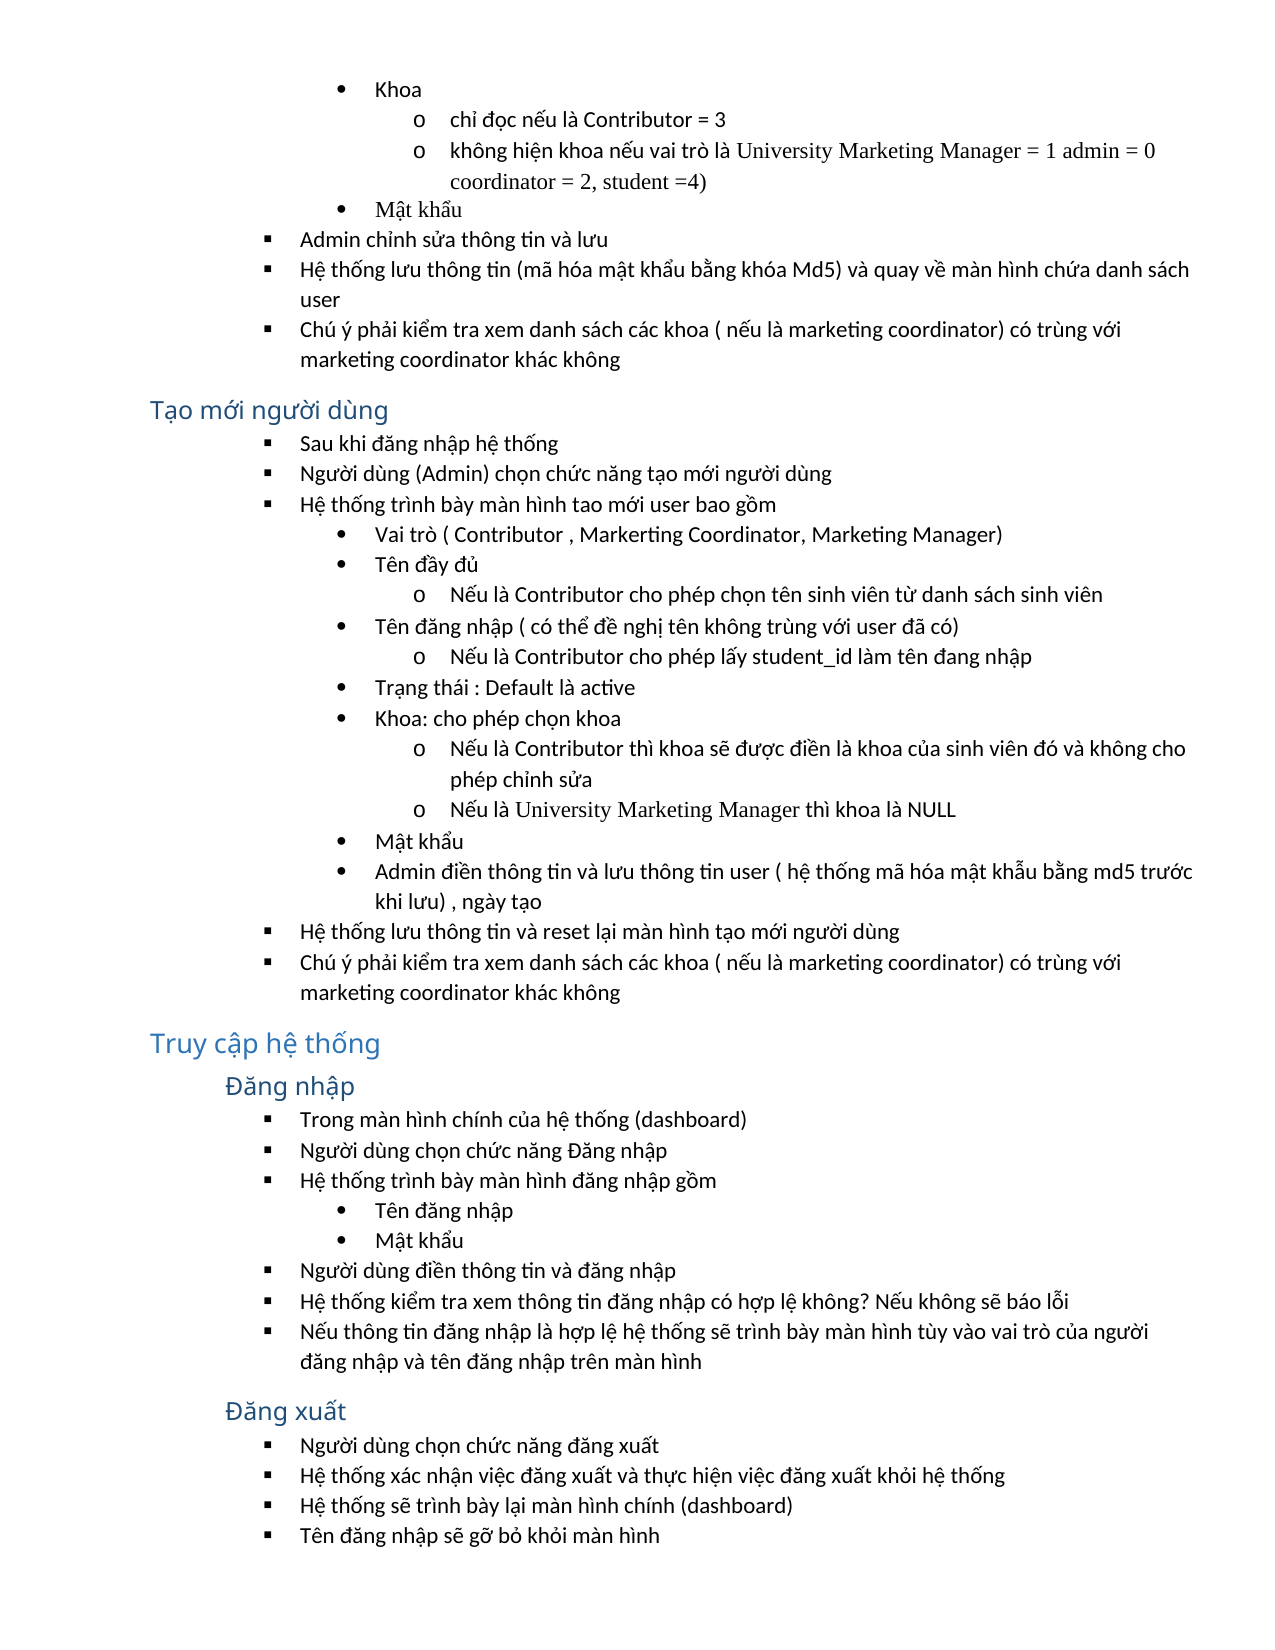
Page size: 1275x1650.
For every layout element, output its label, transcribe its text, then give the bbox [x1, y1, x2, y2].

list Hệ thống lưu thông tin (mã hóa mật khẩu bằng khóa Md5) và quay về màn hình chứa danh sách user [262, 255, 1200, 313]
list Tên đầy đủ [337, 550, 1200, 578]
list Vai trò ( Contributor , Markerting Coordinator, Marketing Manager) [337, 520, 1200, 548]
list Admin điền thông tin và lưu thông tin user ( hệ thống mã hóa mật khẫu bằng md5 trước khi lưu) , ngày tạo [337, 857, 1200, 915]
list không hiện khoa nếu vai trò là University Marketing Manager = 1 admin = 0 coordinator = 2, student =4) [412, 137, 1200, 194]
list Nếu là University Marketing Manager thì khoa là NULL [412, 795, 1200, 824]
subtitle Đăng nhập [150, 1069, 1200, 1103]
list Tên đăng nhập sẽ gỡ bỏ khỏi màn hình [262, 1521, 1200, 1549]
list Hệ thống xác nhận việc đăng xuất và thực hiện việc đăng xuất khỏi hệ thống [262, 1461, 1200, 1489]
list Người dùng (Admin) chọn chức năng tạo mới người dùng [262, 459, 1200, 487]
list Nếu thông tin đăng nhập là hợp lệ hệ thống sẽ trình bày màn hình tùy vào vai trò của người đăng nhập và tên đăng nhập trên màn hình [262, 1317, 1200, 1375]
subtitle Đăng xuất [150, 1394, 1200, 1428]
list Nếu là Contributor thì khoa sẽ được điền là khoa của sinh viên đó và không cho phép chỉnh sửa [412, 734, 1200, 793]
list Người dùng chọn chức năng đăng xuất [262, 1431, 1200, 1459]
list Sau khi đăng nhập hệ thống [262, 429, 1200, 457]
list Mật khẩu [337, 827, 1200, 855]
list Trạng thái : Default là active [337, 673, 1200, 701]
list Mật khẩu [337, 196, 1200, 223]
list Hệ thống lưu thông tin và reset lại màn hình tạo mới người dùng [262, 917, 1200, 946]
list Tên đăng nhập [337, 1196, 1200, 1224]
list Hệ thống sẽ trình bày lại màn hình chính (dashboard) [262, 1491, 1200, 1519]
list Hệ thống trình bày màn hình đăng nhập gồm [262, 1166, 1200, 1194]
list Admin chỉnh sửa thông tin và lưu [262, 225, 1200, 253]
list chỉ đọc nếu là Contributor = 3 [412, 105, 1200, 134]
list Tên đăng nhập ( có thể đề nghị tên không trùng với user đã có) [337, 612, 1200, 640]
list Chú ý phải kiểm tra xem danh sách các khoa ( nếu là marketing coordinator) có trùng với marketing coordinator khác không [262, 948, 1200, 1006]
subtitle Truy cập hệ thống [75, 1025, 1200, 1062]
list Người dùng điền thông tin và đăng nhập [262, 1257, 1200, 1284]
list Khoa [337, 75, 1200, 103]
list Hệ thống trình bày màn hình tao mới user bao gồm [262, 490, 1200, 518]
subtitle Tạo mới người dùng [75, 392, 1200, 427]
list Hệ thống kiểm tra xem thông tin đăng nhập có hợp lệ không? Nếu không sẽ báo lỗi [262, 1287, 1200, 1315]
list Mật khẩu [337, 1226, 1200, 1254]
list Nếu là Contributor cho phép lấy student_id làm tên đang nhập [412, 642, 1200, 671]
list Nếu là Contributor cho phép chọn tên sinh viên từ danh sách sinh viên [412, 580, 1200, 609]
list Người dùng chọn chức năng Đăng nhập [262, 1136, 1200, 1164]
list Khoa: cho phép chọn khoa [337, 704, 1200, 732]
list Chú ý phải kiểm tra xem danh sách các khoa ( nếu là marketing coordinator) có trùng với marketing coordinator khác không [262, 315, 1200, 374]
list Trong màn hình chính của hệ thống (dashboard) [262, 1106, 1200, 1133]
